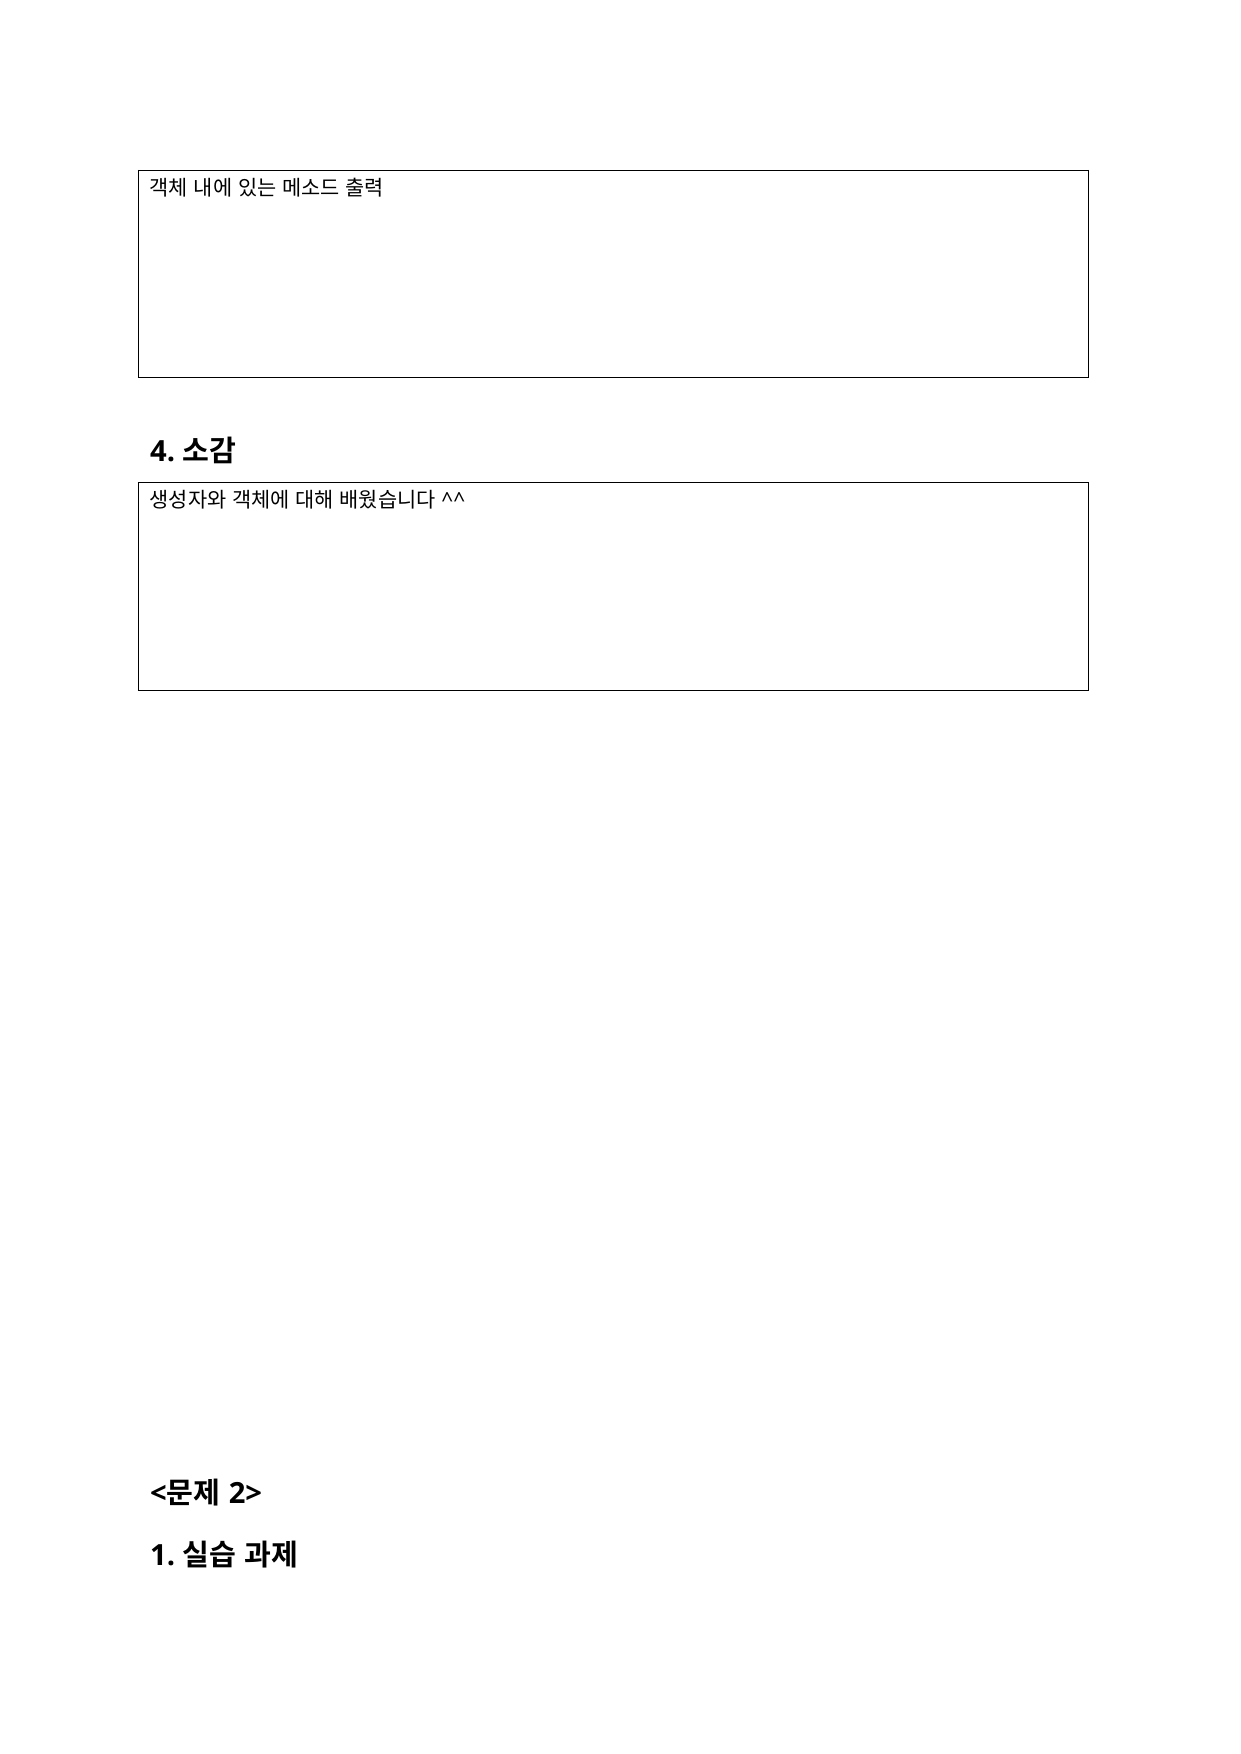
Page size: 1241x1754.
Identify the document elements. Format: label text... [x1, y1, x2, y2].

text 1. 실습 과제 [150, 1532, 1090, 1574]
table_header 객체 내에 있는 메소드 출력 [139, 171, 1088, 377]
text <문제 2> [150, 1469, 1090, 1512]
text 4. 소감 [150, 427, 1090, 470]
table_header 생성자와 객체에 대해 배웠습니다 ^^ [139, 483, 1088, 689]
